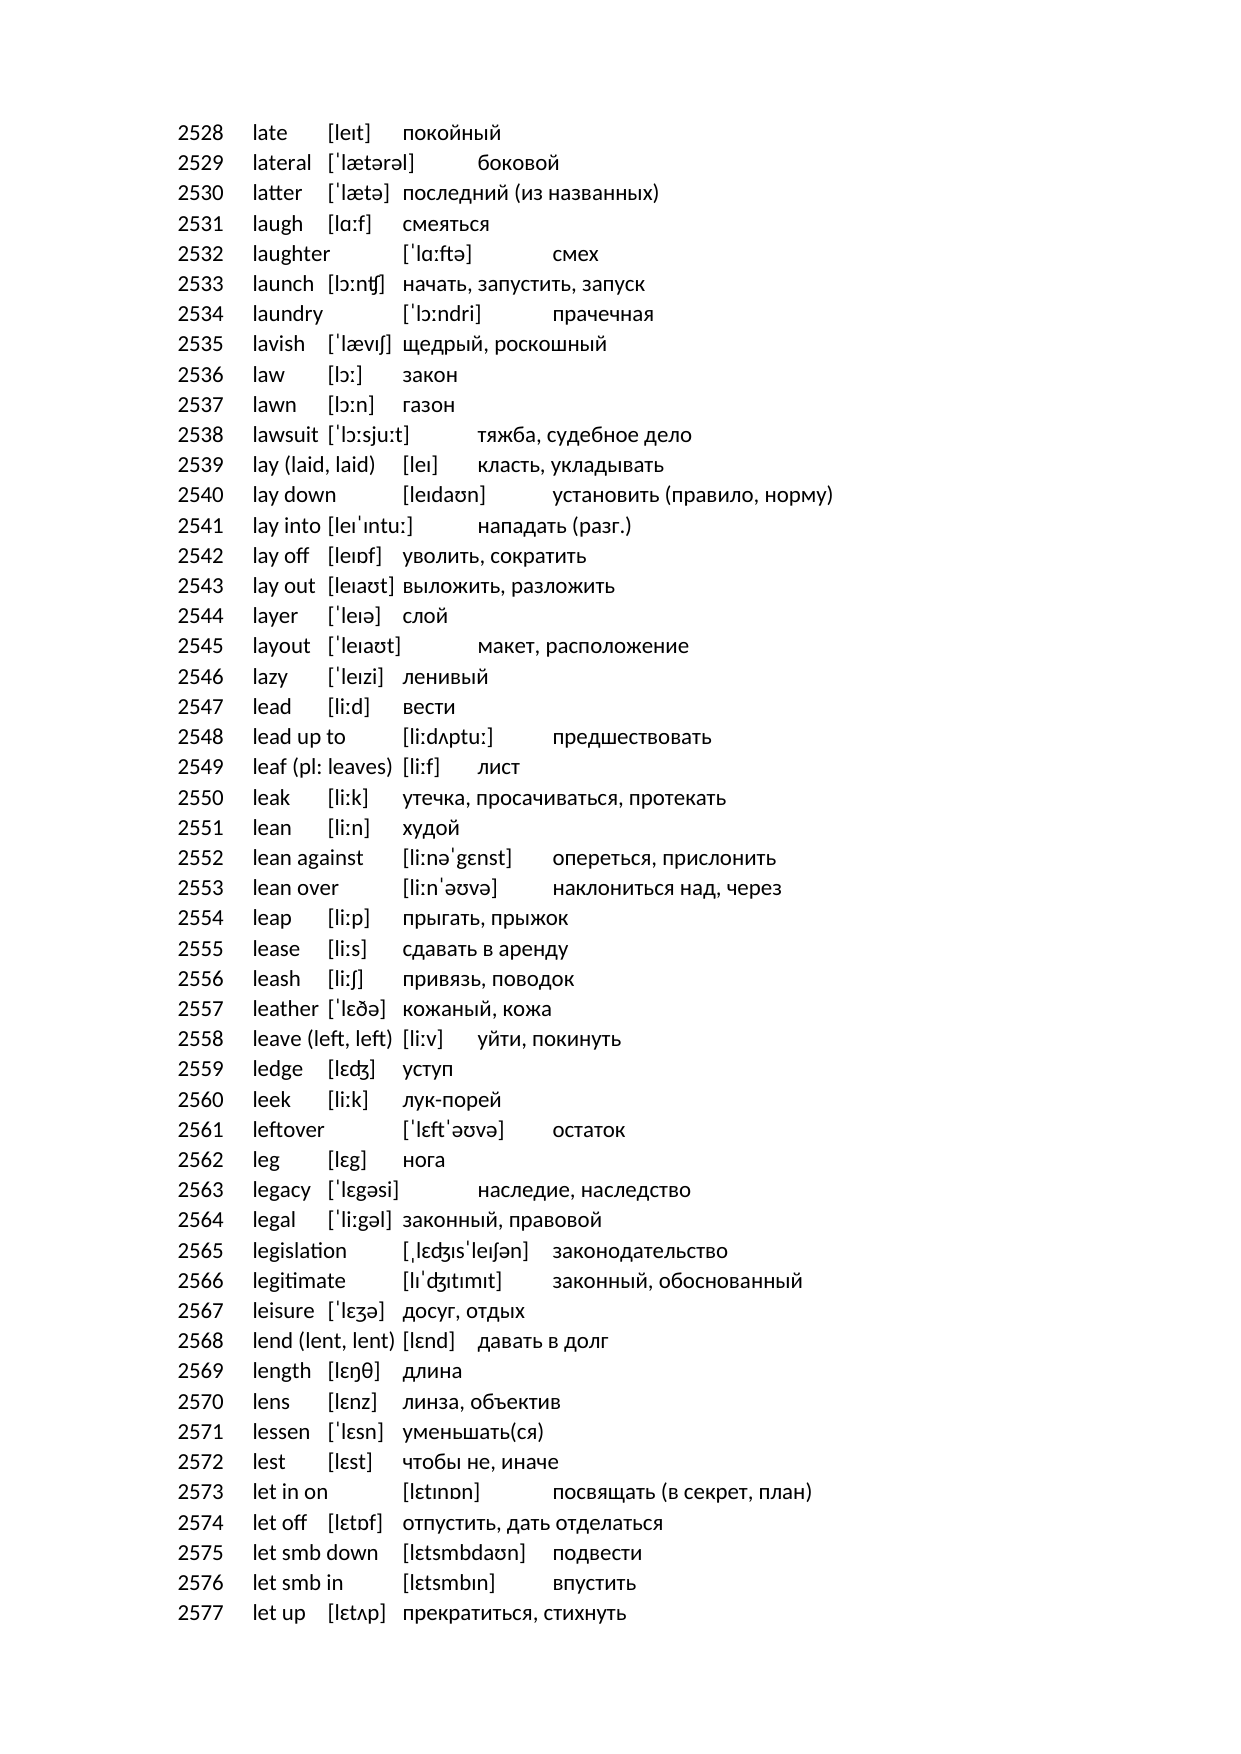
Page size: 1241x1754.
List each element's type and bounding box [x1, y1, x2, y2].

text [177, 118, 1152, 1626]
